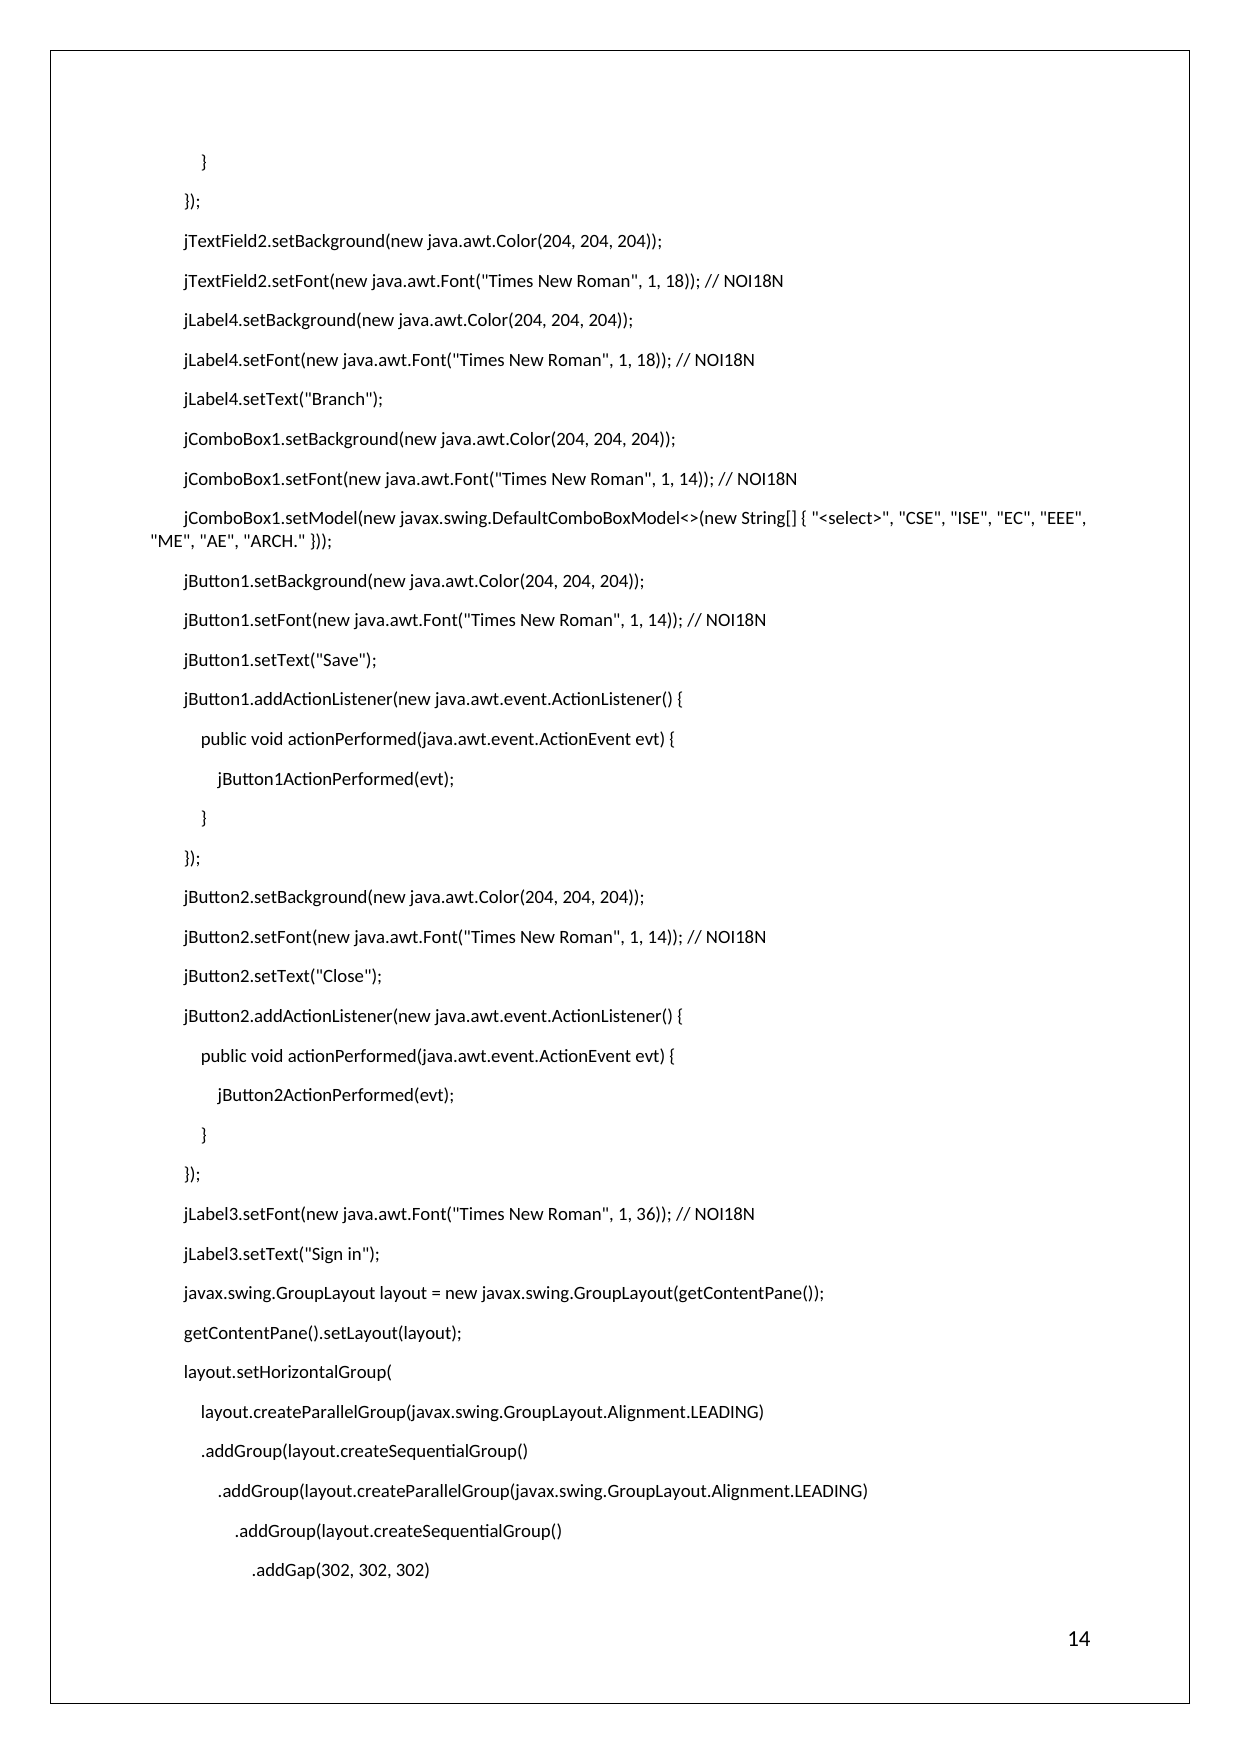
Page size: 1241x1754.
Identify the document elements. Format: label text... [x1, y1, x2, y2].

text jLabel3.setFont(new java.awt.Font("Times New Roman", 1, 36)); // NOI18N [150, 1202, 1090, 1225]
text jButton1.setFont(new java.awt.Font("Times New Roman", 1, 14)); // NOI18N [150, 608, 1090, 631]
text jButton1ActionPerformed(evt); [150, 767, 1090, 789]
text jButton1.setBackground(new java.awt.Color(204, 204, 204)); [150, 569, 1090, 592]
text jButton1.setText("Save"); [150, 648, 1090, 671]
text }); [150, 189, 1090, 212]
text jButton1.addActionListener(new java.awt.event.ActionListener() { [150, 687, 1090, 710]
text jComboBox1.setModel(new javax.swing.DefaultComboBoxModel<>(new String[] { "<select>", "CSE", "ISE", "EC", "EEE", "ME", "AE", "ARCH." })); [150, 506, 1090, 552]
text .addGap(302, 302, 302) [150, 1558, 1090, 1581]
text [150, 1439, 1090, 1462]
text getContentPane().setLayout(layout); [150, 1321, 1090, 1344]
text } [150, 1123, 1090, 1146]
text jLabel4.setBackground(new java.awt.Color(204, 204, 204)); [150, 308, 1090, 331]
text jLabel3.setText("Sign in"); [150, 1242, 1090, 1264]
text jLabel4.setFont(new java.awt.Font("Times New Roman", 1, 18)); // NOI18N [150, 348, 1090, 371]
text jTextField2.setFont(new java.awt.Font("Times New Roman", 1, 18)); // NOI18N [150, 269, 1090, 292]
text jButton2.setText("Close"); [150, 964, 1090, 987]
text jTextField2.setBackground(new java.awt.Color(204, 204, 204)); [150, 229, 1090, 252]
text javax.swing.GroupLayout layout = new javax.swing.GroupLayout(getContentPane()); [150, 1281, 1090, 1304]
text jLabel4.setText("Branch"); [150, 387, 1090, 410]
text } [150, 806, 1090, 829]
text jComboBox1.setBackground(new java.awt.Color(204, 204, 204)); [150, 427, 1090, 450]
text public void actionPerformed(java.awt.event.ActionEvent evt) { [150, 1044, 1090, 1067]
text jButton2.addActionListener(new java.awt.event.ActionListener() { [150, 1004, 1090, 1027]
text } [150, 150, 1090, 173]
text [150, 1519, 1090, 1542]
text jButton2.setBackground(new java.awt.Color(204, 204, 204)); [150, 885, 1090, 908]
text }); [150, 846, 1090, 869]
text public void actionPerformed(java.awt.event.ActionEvent evt) { [150, 727, 1090, 750]
text jComboBox1.setFont(new java.awt.Font("Times New Roman", 1, 14)); // NOI18N [150, 467, 1090, 489]
text layout.createParallelGroup(javax.swing.GroupLayout.Alignment.LEADING) [150, 1400, 1090, 1423]
text }); [150, 1162, 1090, 1185]
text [150, 1479, 1090, 1502]
text jButton2.setFont(new java.awt.Font("Times New Roman", 1, 14)); // NOI18N [150, 925, 1090, 948]
text jButton2ActionPerformed(evt); [150, 1083, 1090, 1106]
text layout.setHorizontalGroup( [150, 1360, 1090, 1383]
